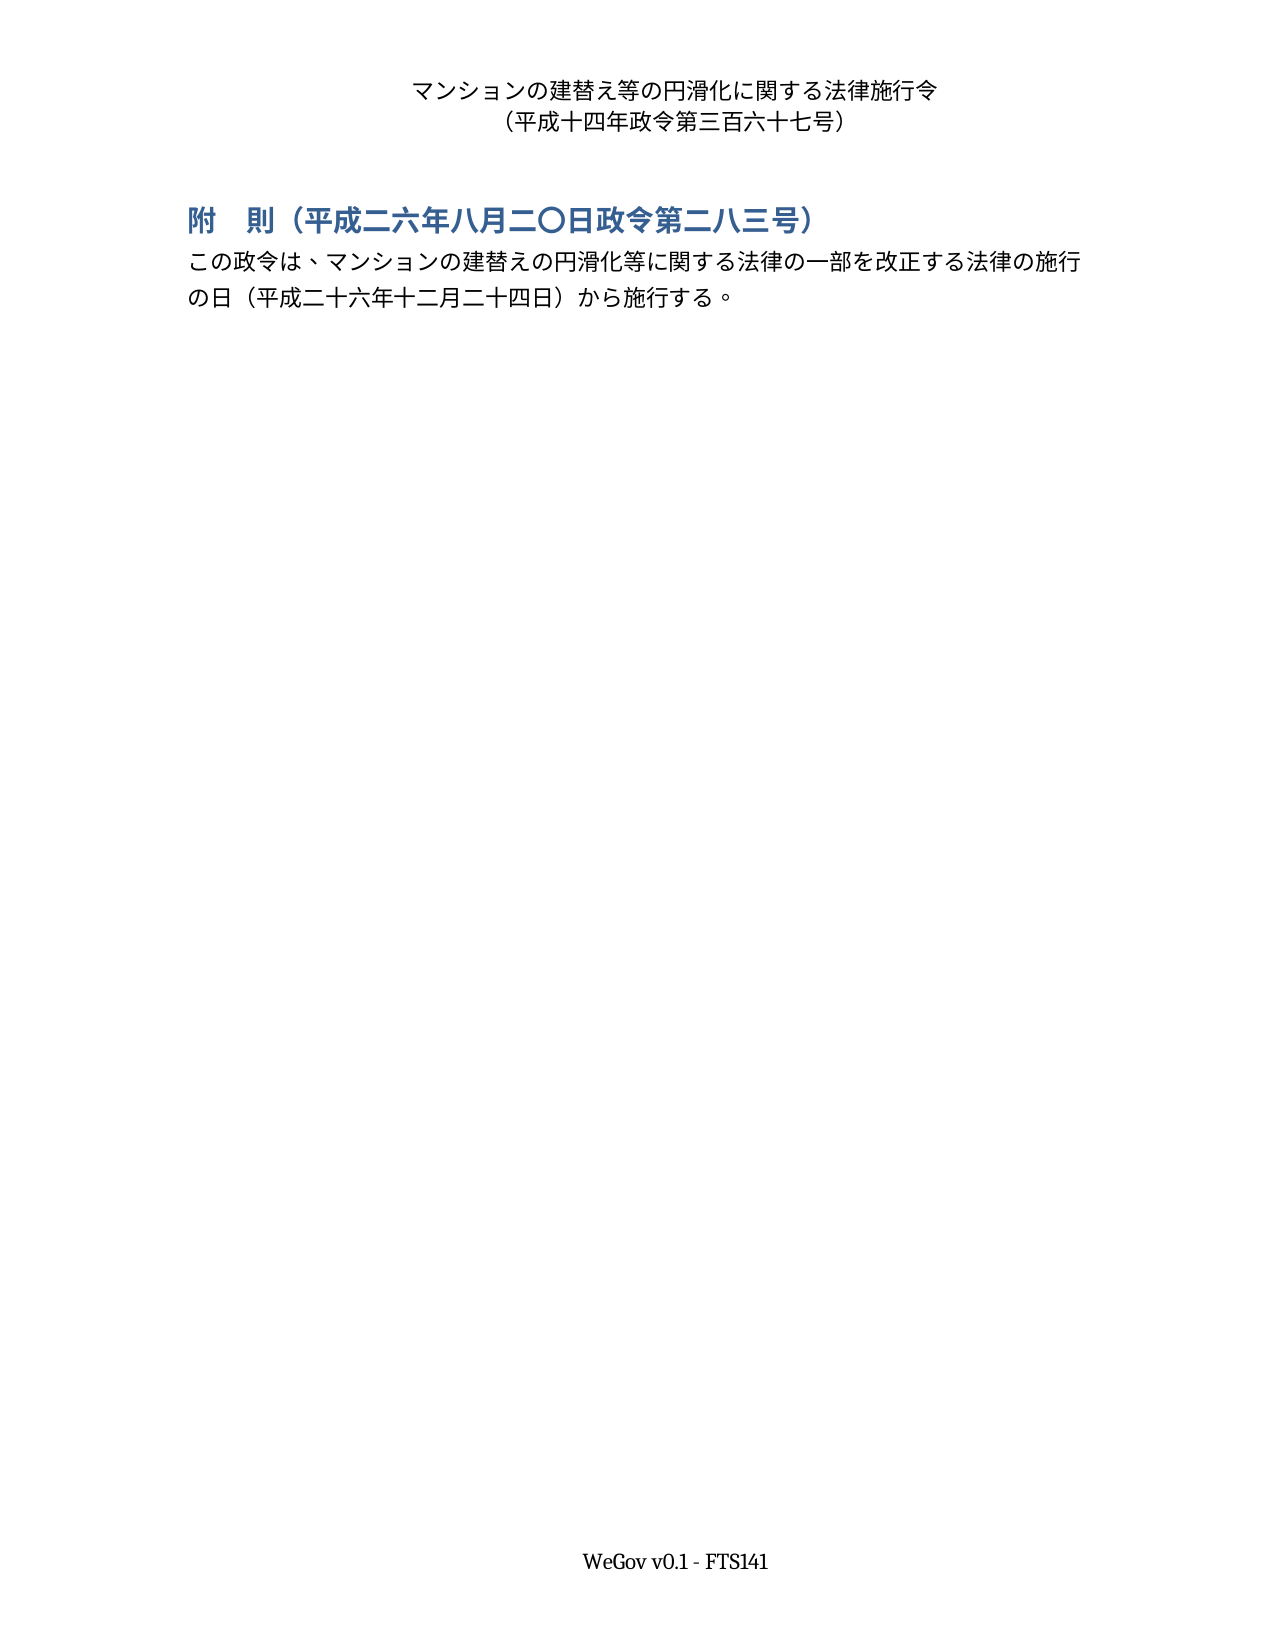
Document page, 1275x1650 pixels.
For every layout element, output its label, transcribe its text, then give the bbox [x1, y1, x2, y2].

text この政令は、マンションの建替えの円滑化等に関する法律の一部を改正する法律の施行の日（平成二十六年十二月二十四日）から施行する。 [187, 246, 1087, 313]
subtitle 附 則（平成二六年八月二〇日政令第二八三号） [187, 200, 1087, 240]
